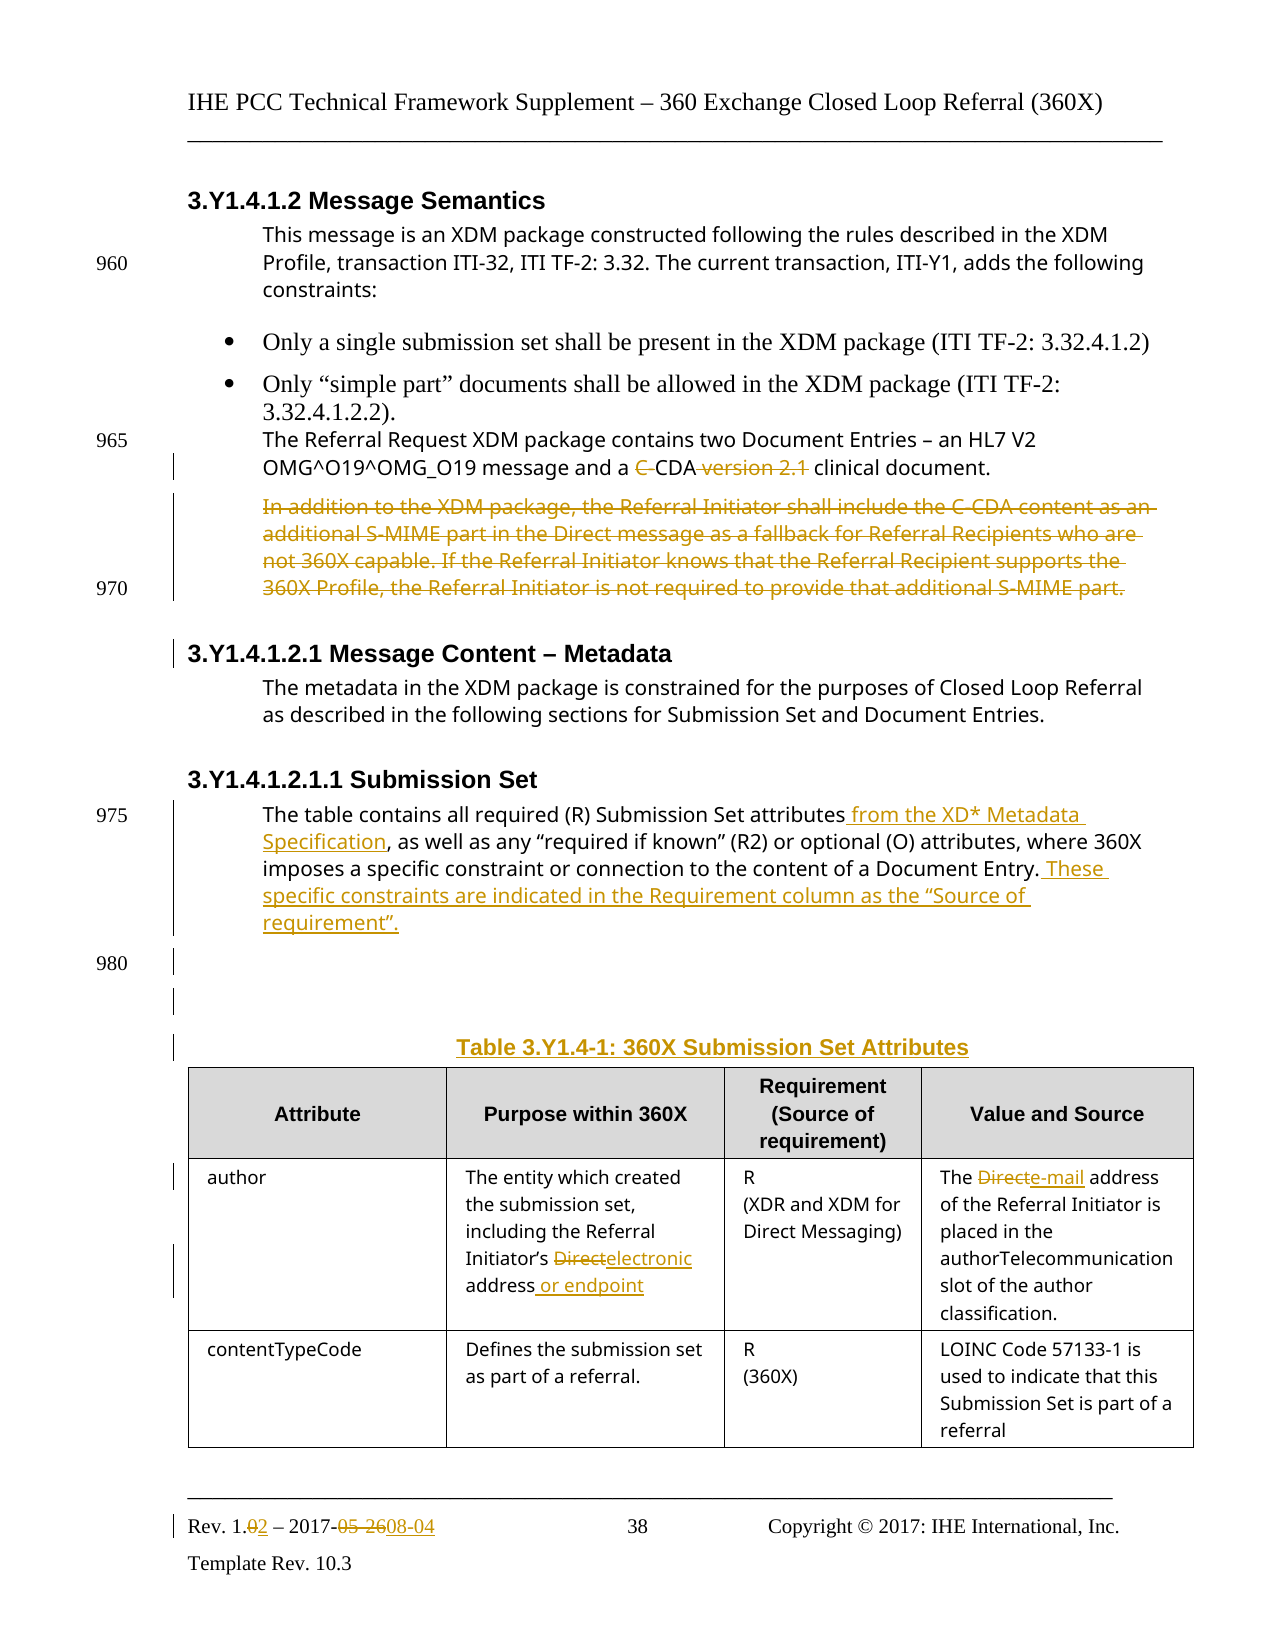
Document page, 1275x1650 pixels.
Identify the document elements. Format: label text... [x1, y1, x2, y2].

list Only a single submission set shall be present in the XDM package (ITI TF-2: 3.32.4.1.2) [225, 327, 1162, 356]
text The Referral Request XDM package contains two Document Entries – an HL7 V2 OMG^O19^OMG_O19 message and a CDA clinical document. [262, 426, 1162, 480]
subtitle 3.Y1.4.1.2 Message Semantics [187, 186, 1162, 215]
table_cell contentTypeCode [189, 1331, 446, 1447]
table_header Attribute [189, 1068, 446, 1158]
list Only “simple part” documents shall be allowed in the XDM package (ITI TF-2: 3.32.4.1.2.2). [225, 369, 1162, 426]
table_cell LOINC Code 57133-1 is used to indicate that this Submission Set is part of a referral [922, 1331, 1193, 1447]
text The metadata in the XDM package is constrained for the purposes of Closed Loop Referral as described in the following sections for Submission Set and Document Entries. [262, 674, 1162, 728]
text The table contains all required (R) Submission Set attributes, as well as any “required if known” (R2) or optional (O) attributes, where 360X imposes a specific constraint or connection to the content of a Document Entry. [262, 800, 1162, 936]
subtitle 3.Y1.4.1.2.1 Message Content – Metadata [187, 639, 1162, 667]
text This message is an XDM package constructed following the rules described in the XDM Profile, transaction ITI-32, ITI TF-2: 3.32. The current transaction, ITI-Y1, adds the following constraints: [262, 221, 1162, 302]
table_cell author [189, 1159, 446, 1329]
subtitle 3.Y1.4.1.2.1.1 Submission Set [187, 765, 1162, 794]
table_cell R (XDR and XDM for Direct Messaging) [725, 1159, 921, 1329]
table_cell The entity which created the submission set, including the Referral Initiator’s address [447, 1159, 724, 1329]
table_cell Defines the submission set as part of a referral. [447, 1331, 724, 1447]
table_header Purpose within 360X [447, 1068, 724, 1158]
table_cell The address of the Referral Initiator is placed in the authorTelecommunication slot of the author classification. [922, 1159, 1193, 1329]
table_header Requirement (Source of requirement) [725, 1068, 921, 1158]
table_cell R (360X) [725, 1331, 921, 1447]
table_header Value and Source [922, 1068, 1193, 1158]
